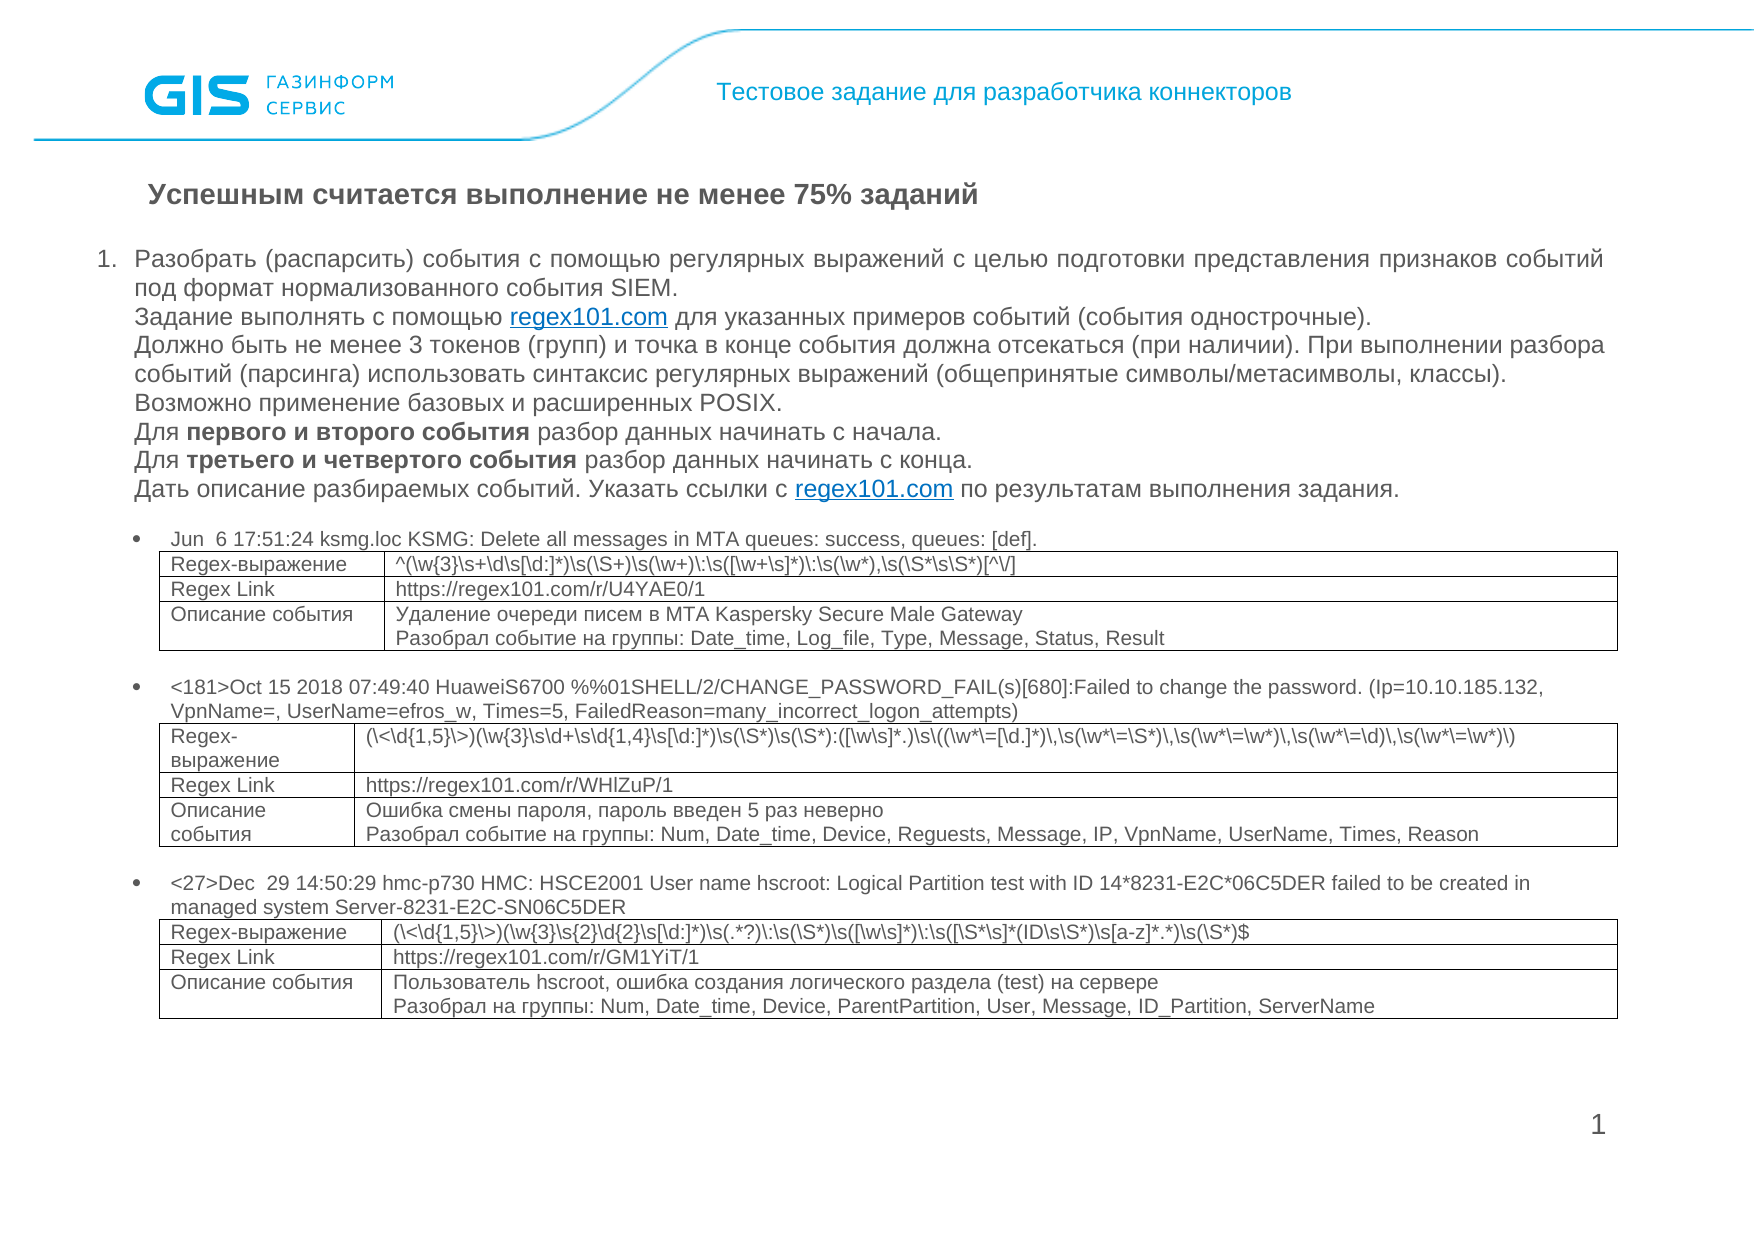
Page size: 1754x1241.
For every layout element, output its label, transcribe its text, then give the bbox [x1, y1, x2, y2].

text Задание выполнять с помощью regex101.com для указанных примеров событий (события однострочные). [134, 302, 1606, 331]
list <27>Dec 29 14:50:29 hmc-p730 HMC: HSCE2001 User name hscroot: Logical Partition test with ID 14*8231-E2C*06C5DER failed to be created in managed system Server-8231-E2C-SN06C5DER [133, 871, 1606, 919]
table_cell https://regex101.com/r/U4YAE0/1 [385, 577, 1617, 601]
table_cell Пользователь hscroot, ошибка создания логического раздела (test) на сервере Разобрал на группы: Num, Date_time, Device, ParentPartition, User, Message, ID_Partition, ServerName [382, 970, 1617, 1018]
picture [33, 29, 1754, 141]
table_header (\<\d{1,5}\>)(\w{3}\s\d+\s\d{1,4}\s[\d:]*)\s(\S*)\s(\S*):([\w\s]*.)\s\((\w*\=[\d.]*)\,\s(\w*\=\S*)\,\s(\w*\=\w*)\,\s(\w*\=\d)\,\s(\w*\=\w*)\) [355, 724, 1617, 772]
list Дать описание разбираемых событий. Указать ссылки с regex101.com по результатам выполнения задания. [134, 474, 1606, 503]
text Для первого и второго события разбор данных начинать с начала. [134, 417, 1606, 446]
list <181>Oct 15 2018 07:49:40 HuaweiS6700 %%01SHELL/2/CHANGE_PASSWORD_FAIL(s)[680]:Failed to change the password. (Ip=10.10.185.132, VpnName=, UserName=efros_w, Times=5, FailedReason=many_incorrect_logon_attempts) [133, 675, 1606, 723]
table_cell Описание события [160, 798, 354, 846]
table_header Regex-выражение [160, 724, 354, 772]
list Jun 6 17:51:24 ksmg.loc KSMG: Delete all messages in MTA queues: success, queues: [def]. [133, 527, 1606, 551]
table_cell Описание события [160, 602, 384, 650]
text Успешным считается выполнение не менее 75% заданий [59, 177, 1606, 211]
table_cell Удаление очереди писем в MTA Kaspersky Secure Male Gateway Разобрал событие на группы: Date_time, Log_file, Type, Message, Status, Result [385, 602, 1617, 650]
table_cell Regex Link [160, 577, 384, 601]
list Разобрать (распарсить) события с помощью регулярных выражений с целью подготовки представления признаков событий под формат нормализованного события SIEM. [97, 244, 1606, 302]
table_header Regex-выражение [160, 920, 381, 944]
table_header Regex-выражение [160, 552, 384, 576]
table_cell Описание события [160, 970, 381, 1018]
table_cell https://regex101.com/r/GM1YiT/1 [382, 945, 1617, 969]
table_cell Regex Link [160, 773, 354, 797]
text Должно быть не менее 3 токенов (групп) и точка в конце события должна отсекаться (при наличии). При выполнении разбора событий (парсинга) использовать синтаксис регулярных выражений (общепринятые символы/метасимволы, классы). [134, 331, 1606, 388]
text Возможно применение базовых и расширенных POSIX. [134, 388, 1606, 417]
table_header ^(\w{3}\s+\d\s[\d:]*)\s(\S+)\s(\w+)\:\s([\w+\s]*)\:\s(\w*),\s(\S*\s\S*)[^\/] [385, 552, 1617, 576]
table_cell Regex Link [160, 945, 381, 969]
table_cell Ошибка смены пароля, пароль введен 5 раз неверно Разобрал событие на группы: Num, Date_time, Device, Reguests, Message, IP, VpnName, UserName, Times, Reason [355, 798, 1617, 846]
text Для третьего и четвертого события разбор данных начинать с конца. [134, 446, 1606, 474]
table_header (\<\d{1,5}\>)(\w{3}\s{2}\d{2}\s[\d:]*)\s(.*?)\:\s(\S*)\s([\w\s]*)\:\s([\S*\s]*(ID\s\S*)\s[a-z]*.*)\s(\S*)$ [382, 920, 1617, 944]
table_cell https://regex101.com/r/WHlZuP/1 [355, 773, 1617, 797]
